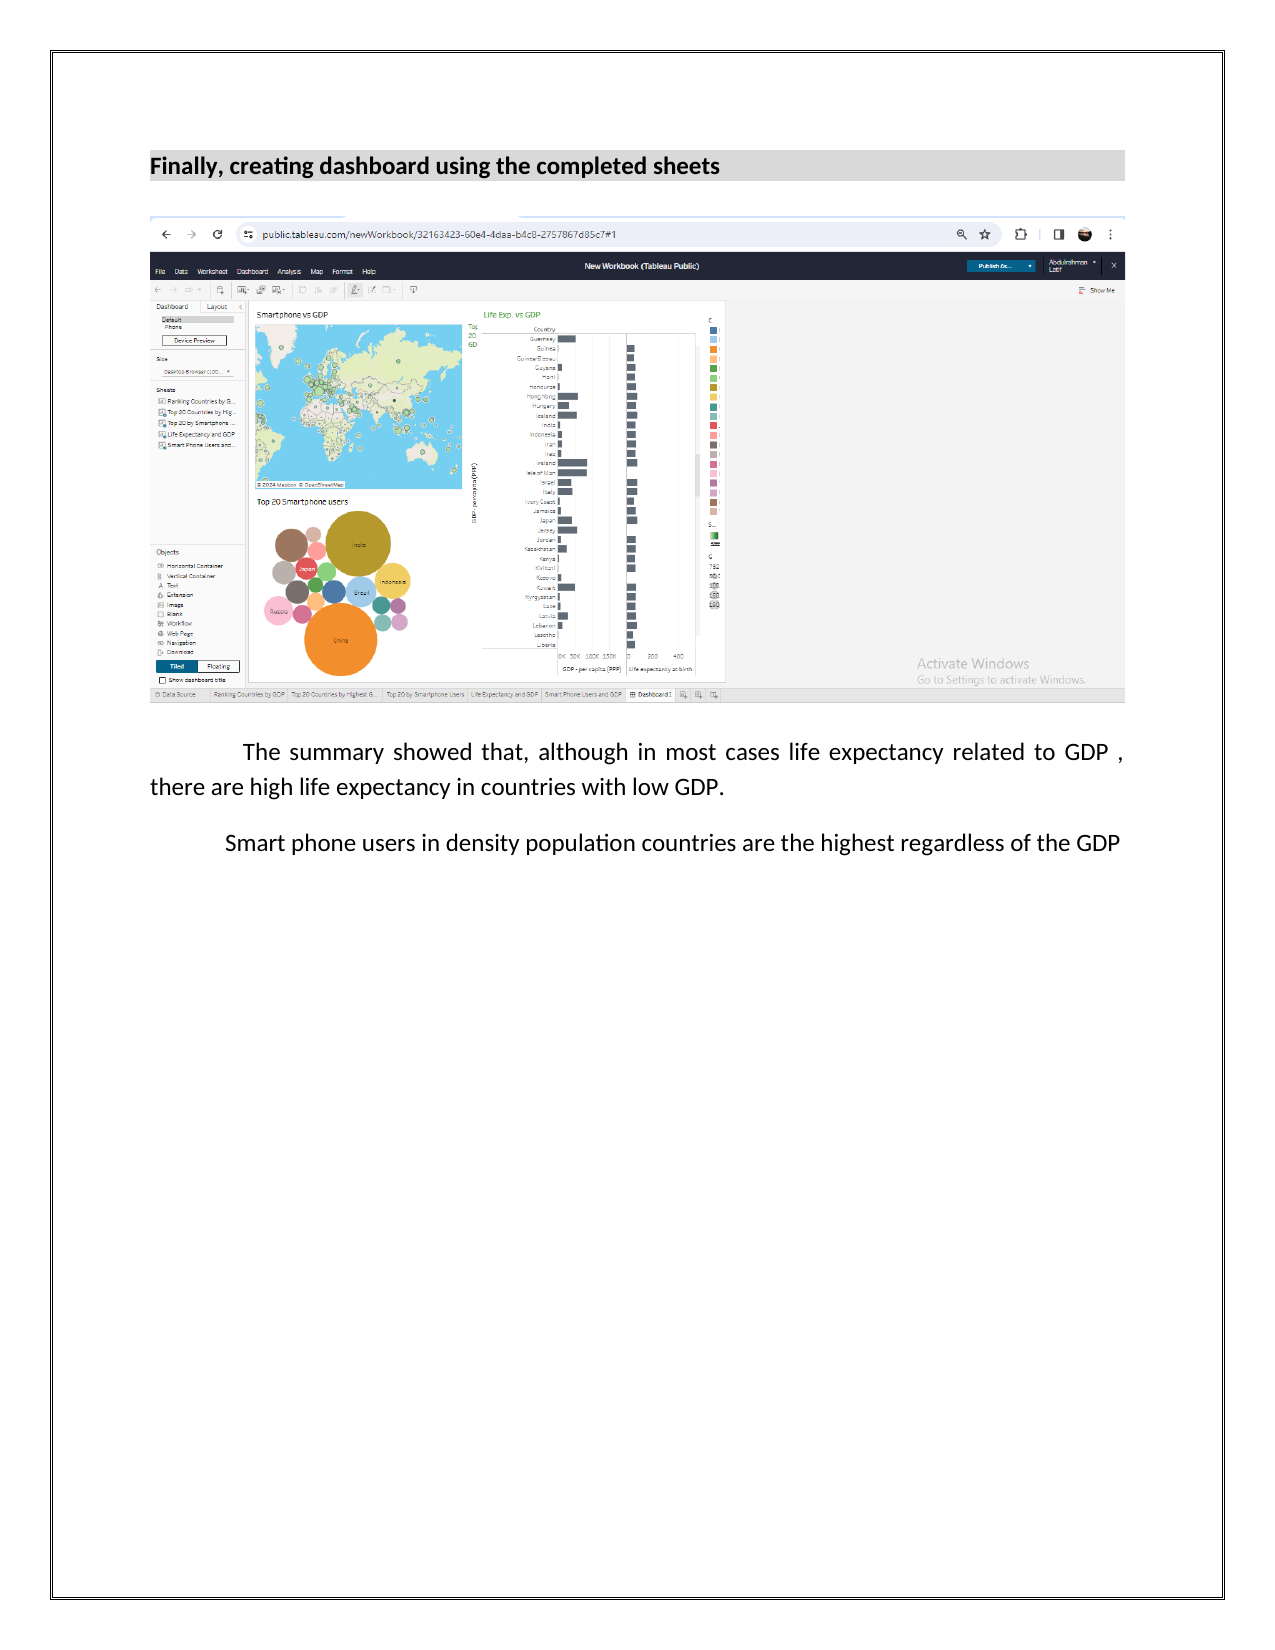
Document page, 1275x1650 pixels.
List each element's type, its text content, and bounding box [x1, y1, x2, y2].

text Finally, creating dashboard using the completed sheets [150, 150, 1125, 181]
text The summary showed that, although in most cases life expectancy related to GDP , there are high life expectancy in countries with low GDP. [150, 736, 1125, 802]
text Smart phone users in density population countries are the highest regardless of the GDP [150, 827, 1125, 857]
picture [150, 216, 1125, 703]
